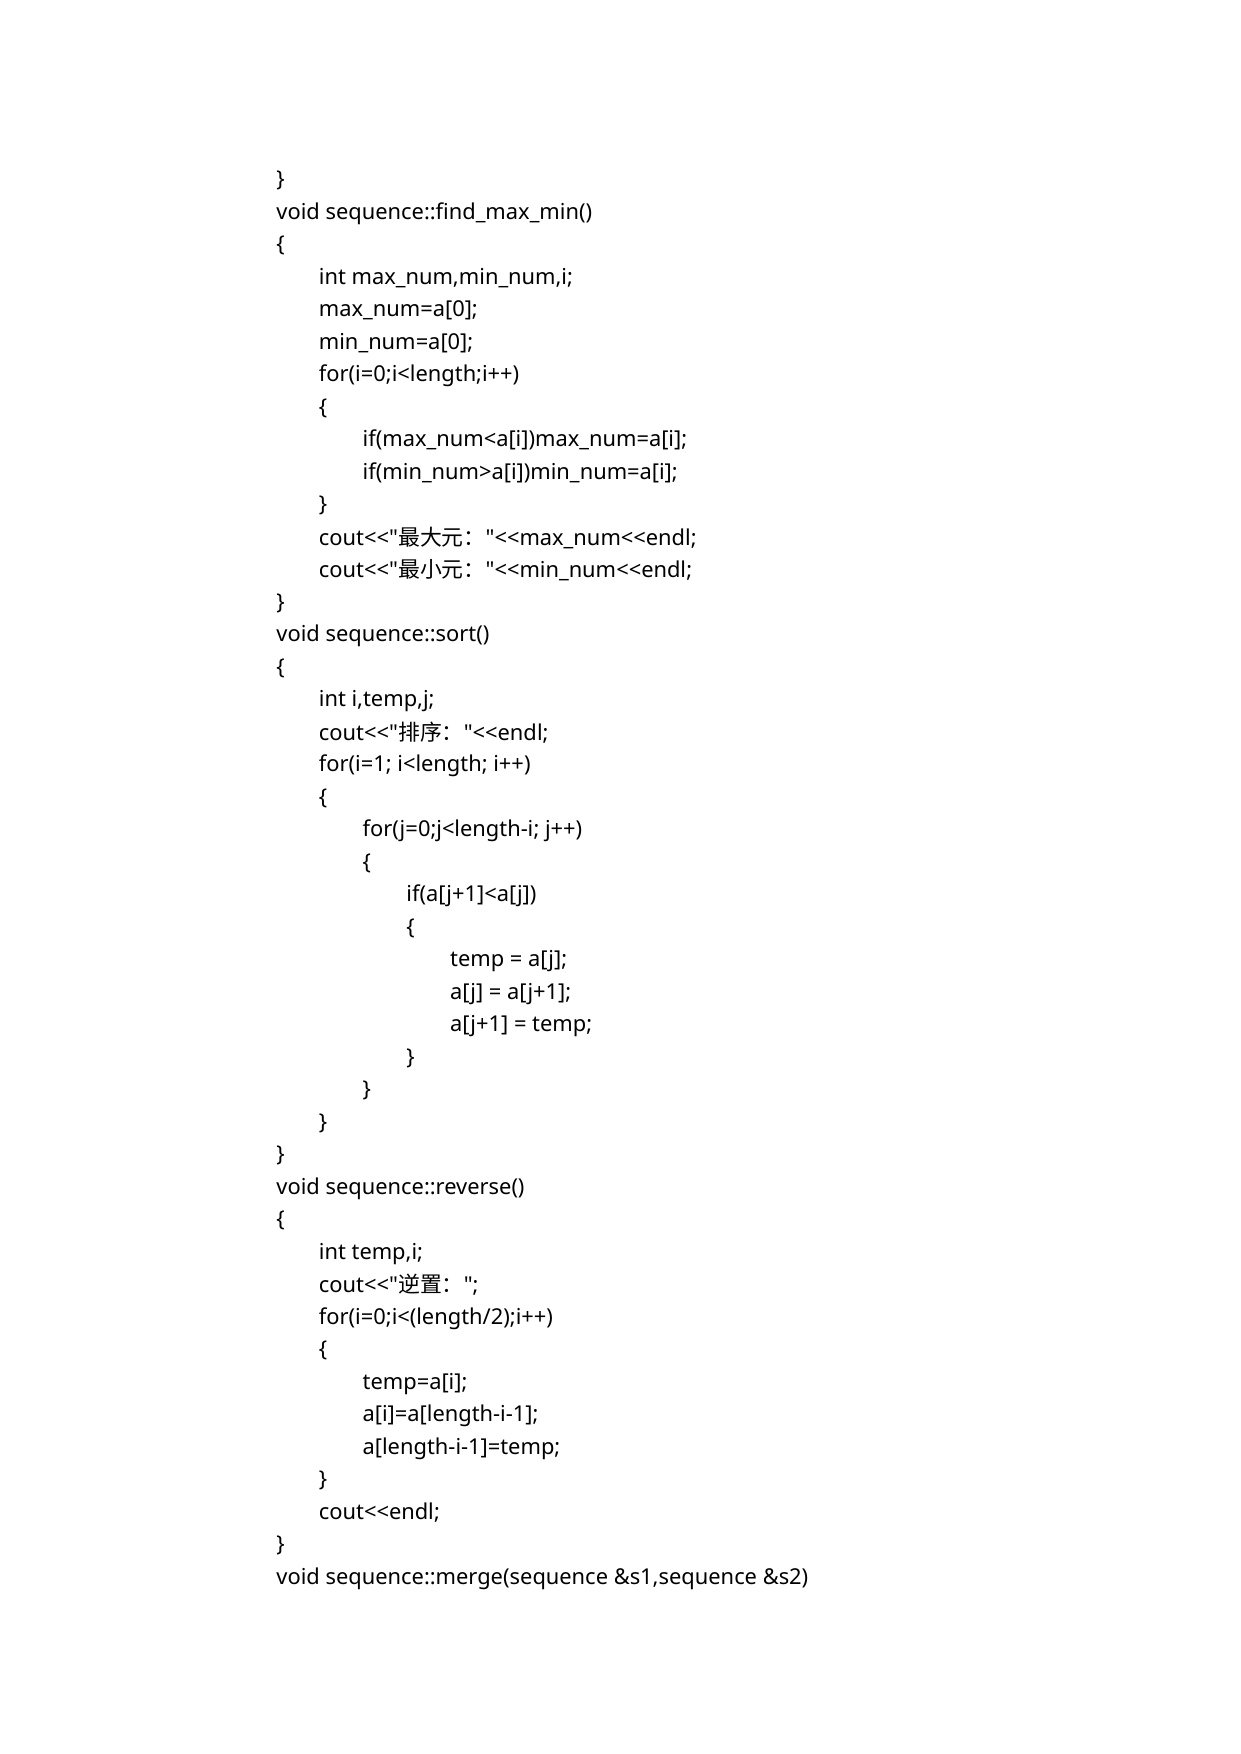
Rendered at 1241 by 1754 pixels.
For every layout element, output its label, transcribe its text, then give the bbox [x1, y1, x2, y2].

list void sequence::reverse() [232, 1169, 1053, 1202]
list cout<<"排序："<<endl; [232, 714, 1053, 747]
list } [232, 162, 1053, 194]
list { [232, 779, 1053, 812]
list cout<<"最小元："<<min_num<<endl; [232, 552, 1053, 584]
list temp=a[i]; [232, 1364, 1053, 1397]
list int temp,i; [232, 1234, 1053, 1267]
list } [232, 1527, 1053, 1559]
list } [232, 487, 1053, 519]
list if(a[j+1]<a[j]) [232, 877, 1053, 909]
list { [232, 1332, 1053, 1364]
list { [232, 1202, 1053, 1234]
list } [232, 1104, 1053, 1137]
list a[j] = a[j+1]; [232, 974, 1053, 1007]
list { [232, 844, 1053, 877]
list { [232, 909, 1053, 942]
list for(i=0;i<length;i++) [232, 357, 1053, 389]
list void sequence::find_max_min() [232, 194, 1053, 227]
list a[i]=a[length-i-1]; [232, 1397, 1053, 1429]
list void sequence::merge(sequence &s1,sequence &s2) [232, 1559, 1053, 1592]
list temp = a[j]; [232, 942, 1053, 974]
list } [232, 1072, 1053, 1104]
list if(min_num>a[i])min_num=a[i]; [232, 454, 1053, 487]
list a[length-i-1]=temp; [232, 1429, 1053, 1462]
list cout<<endl; [232, 1494, 1053, 1527]
list } [232, 584, 1053, 617]
list if(max_num<a[i])max_num=a[i]; [232, 422, 1053, 454]
list } [232, 1039, 1053, 1072]
list } [232, 1137, 1053, 1169]
list cout<<"逆置："; [232, 1267, 1053, 1299]
list int i,temp,j; [232, 682, 1053, 714]
list int max_num,min_num,i; [232, 259, 1053, 292]
list { [232, 389, 1053, 422]
list for(i=0;i<(length/2);i++) [232, 1299, 1053, 1332]
list { [232, 227, 1053, 259]
list min_num=a[0]; [232, 324, 1053, 357]
list for(i=1; i<length; i++) [232, 747, 1053, 779]
list for(j=0;j<length-i; j++) [232, 812, 1053, 844]
list a[j+1] = temp; [232, 1007, 1053, 1039]
list max_num=a[0]; [232, 292, 1053, 324]
list void sequence::sort() [232, 617, 1053, 649]
list } [232, 1462, 1053, 1494]
list { [232, 649, 1053, 682]
list cout<<"最大元："<<max_num<<endl; [232, 519, 1053, 552]
